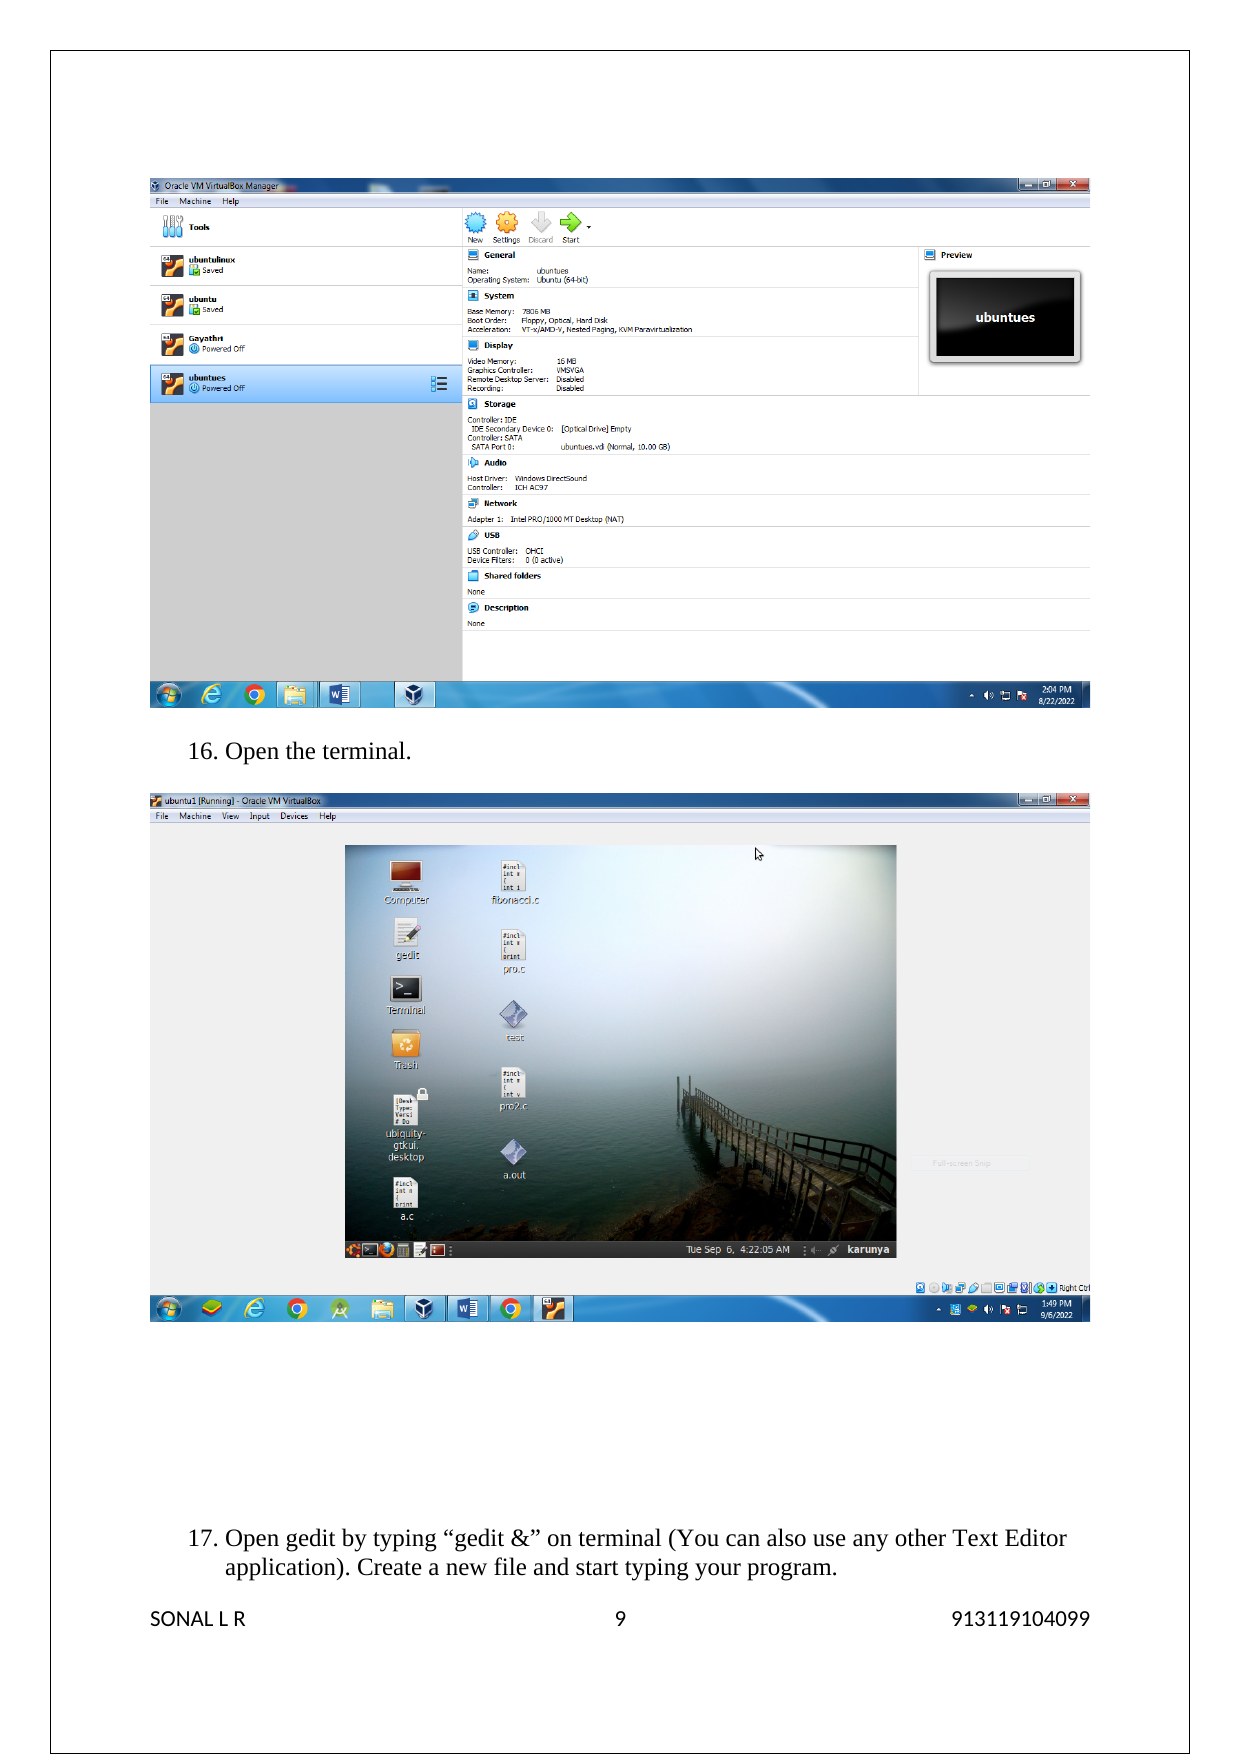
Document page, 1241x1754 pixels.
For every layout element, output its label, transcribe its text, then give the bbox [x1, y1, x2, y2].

picture [150, 178, 1091, 708]
list Open the terminal. [187, 736, 1090, 765]
list Open gedit by typing “gedit &” on terminal (You can also use any other Text Editor application). Create a new file and start typing your program. [187, 1523, 1090, 1581]
picture [150, 793, 1091, 1322]
